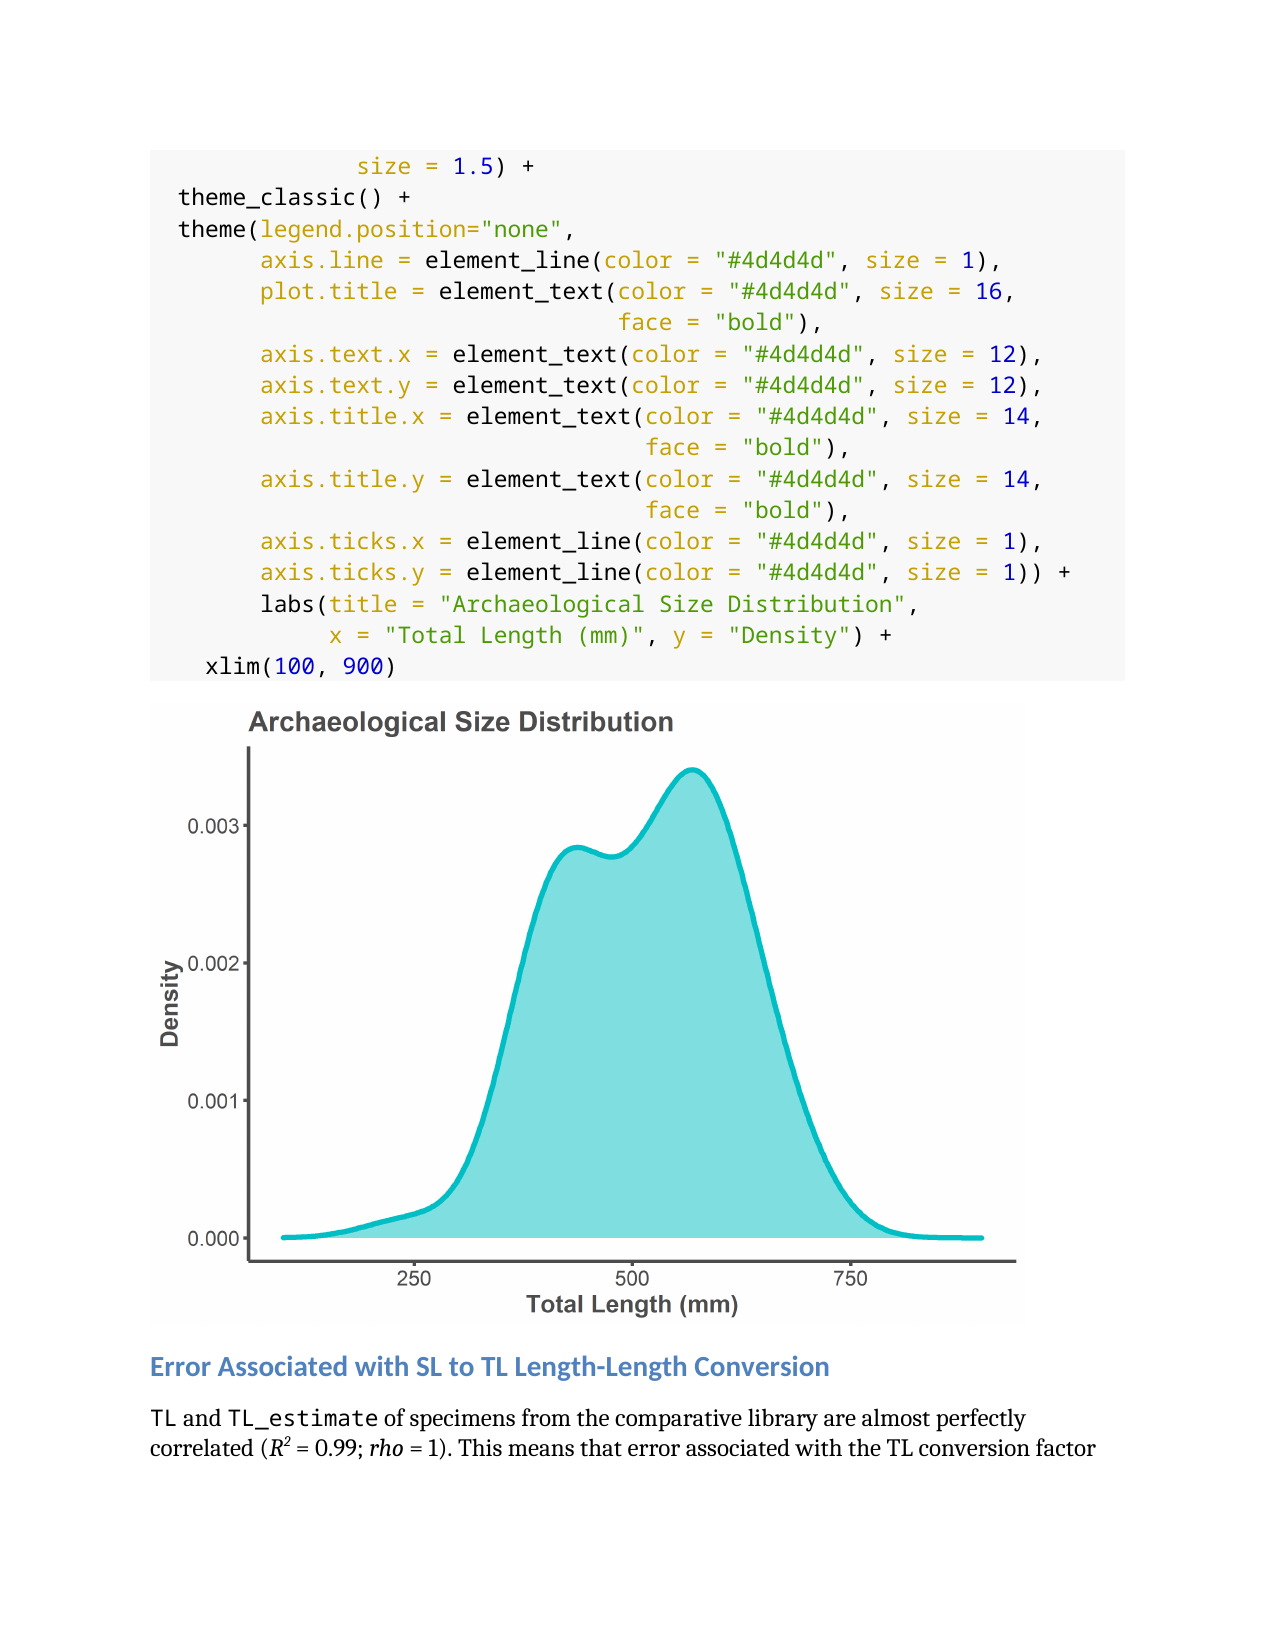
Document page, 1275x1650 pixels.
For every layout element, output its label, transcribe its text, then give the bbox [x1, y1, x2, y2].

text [150, 1402, 1125, 1462]
subtitle Error Associated with SL to TL Length-Length Conversion [150, 1348, 1125, 1383]
picture [150, 702, 1025, 1327]
